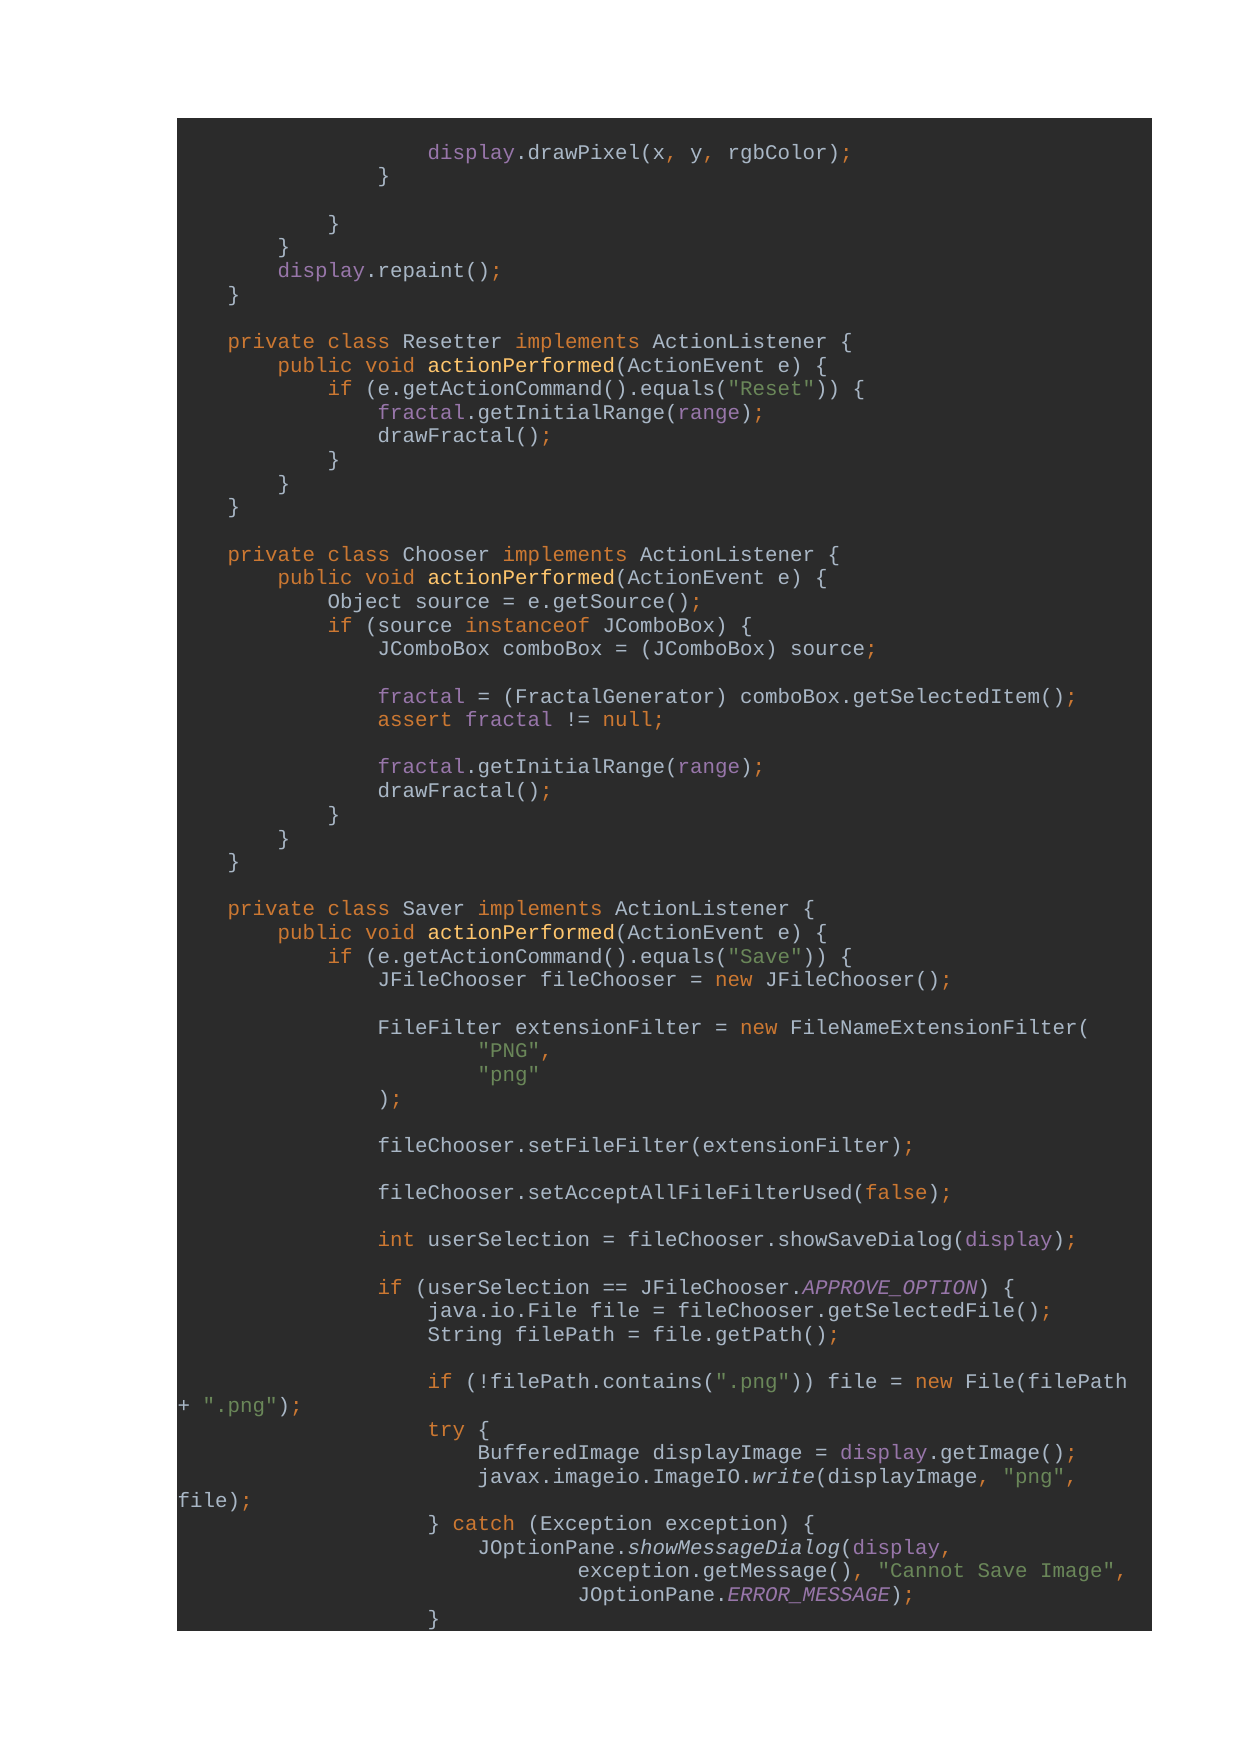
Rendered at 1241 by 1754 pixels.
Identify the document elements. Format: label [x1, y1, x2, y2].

text [177, 118, 1152, 1631]
